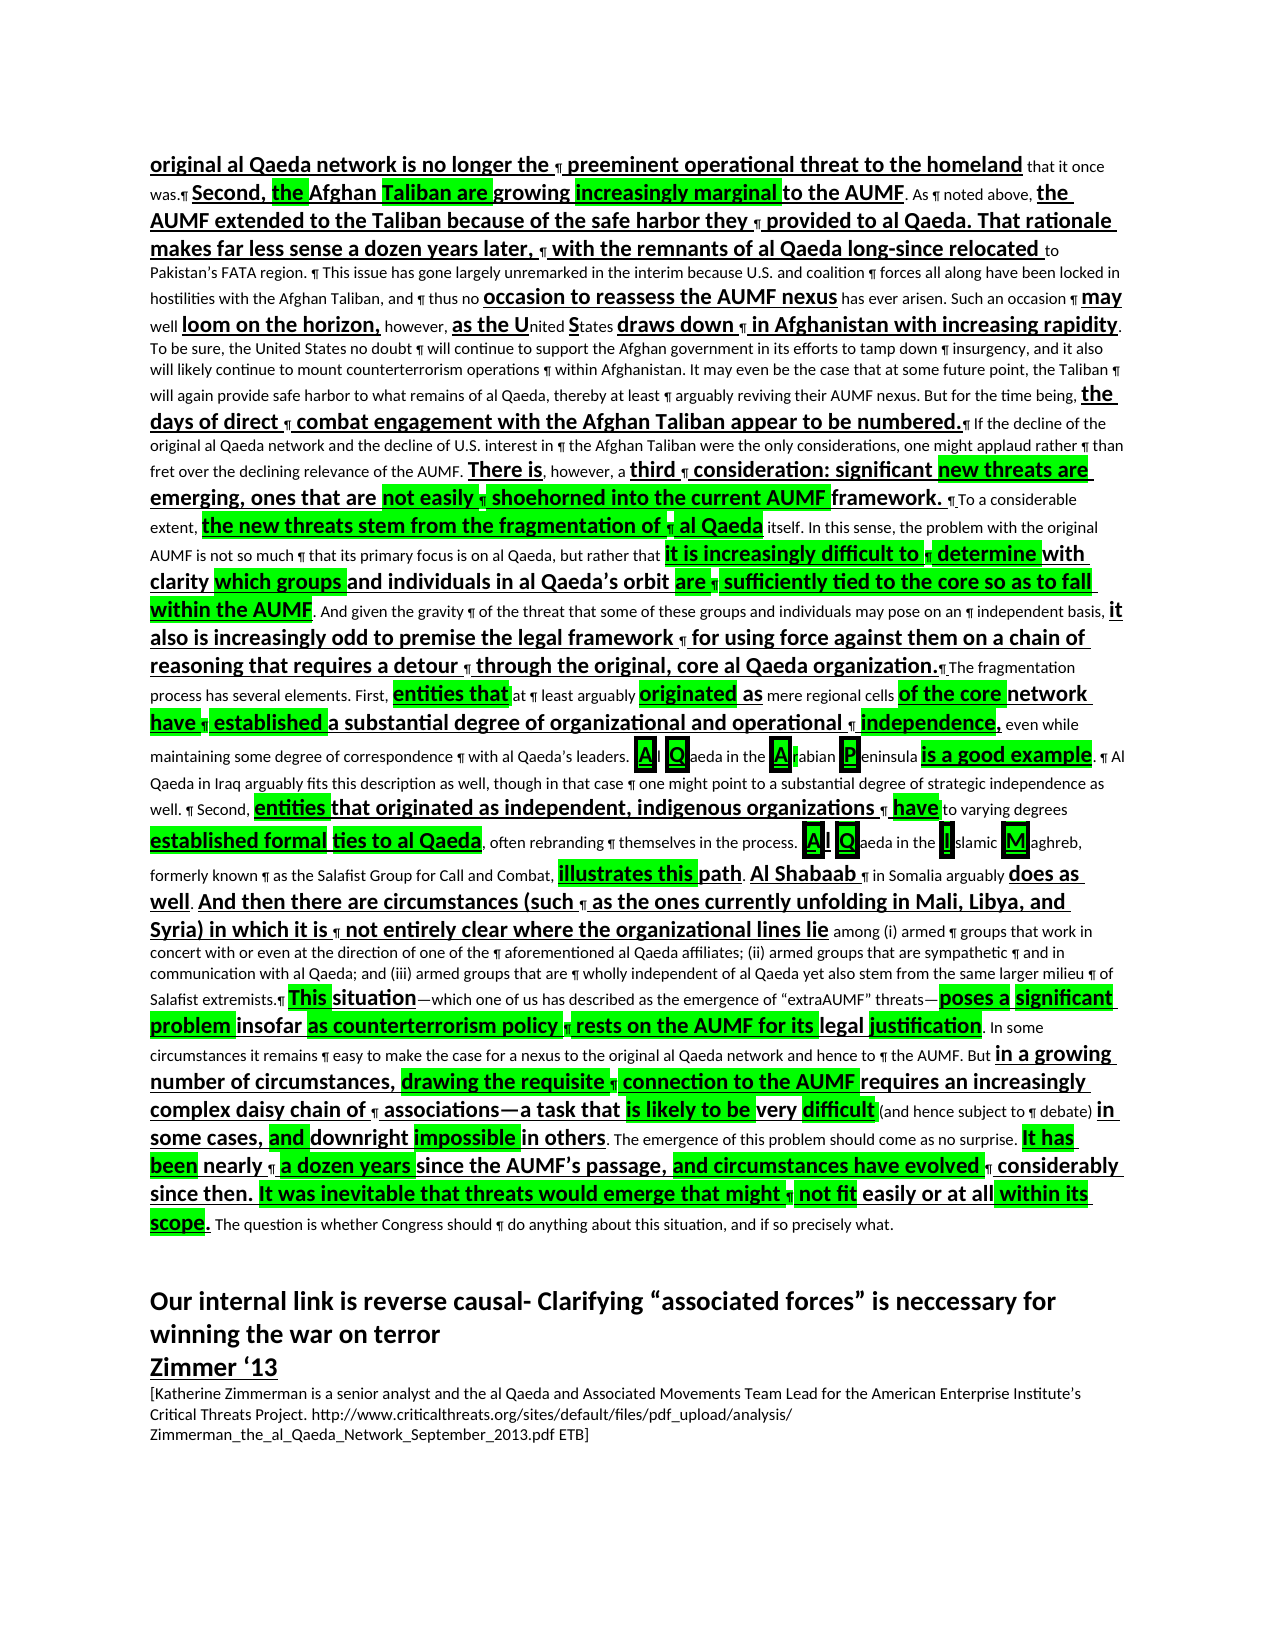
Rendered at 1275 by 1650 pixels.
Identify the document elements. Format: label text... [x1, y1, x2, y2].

text Our internal link is reverse causal- Clarifying “associated forces” is neccessary for winning the war on terror [150, 1284, 1125, 1351]
text Zimmer ‘13 [150, 1351, 1125, 1383]
text [Katherine Zimmerman is a senior analyst and the al Qaeda and Associated Movements Team Lead for the American Enterprise Institute’s Critical Threats Project. http://www.criticalthreats.org/sites/default/files/pdf_upload/analysis/Zimmerman_the_al_Qaeda_Network_September_2013.pdf ETB] [150, 1383, 1125, 1444]
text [150, 150, 1125, 1236]
